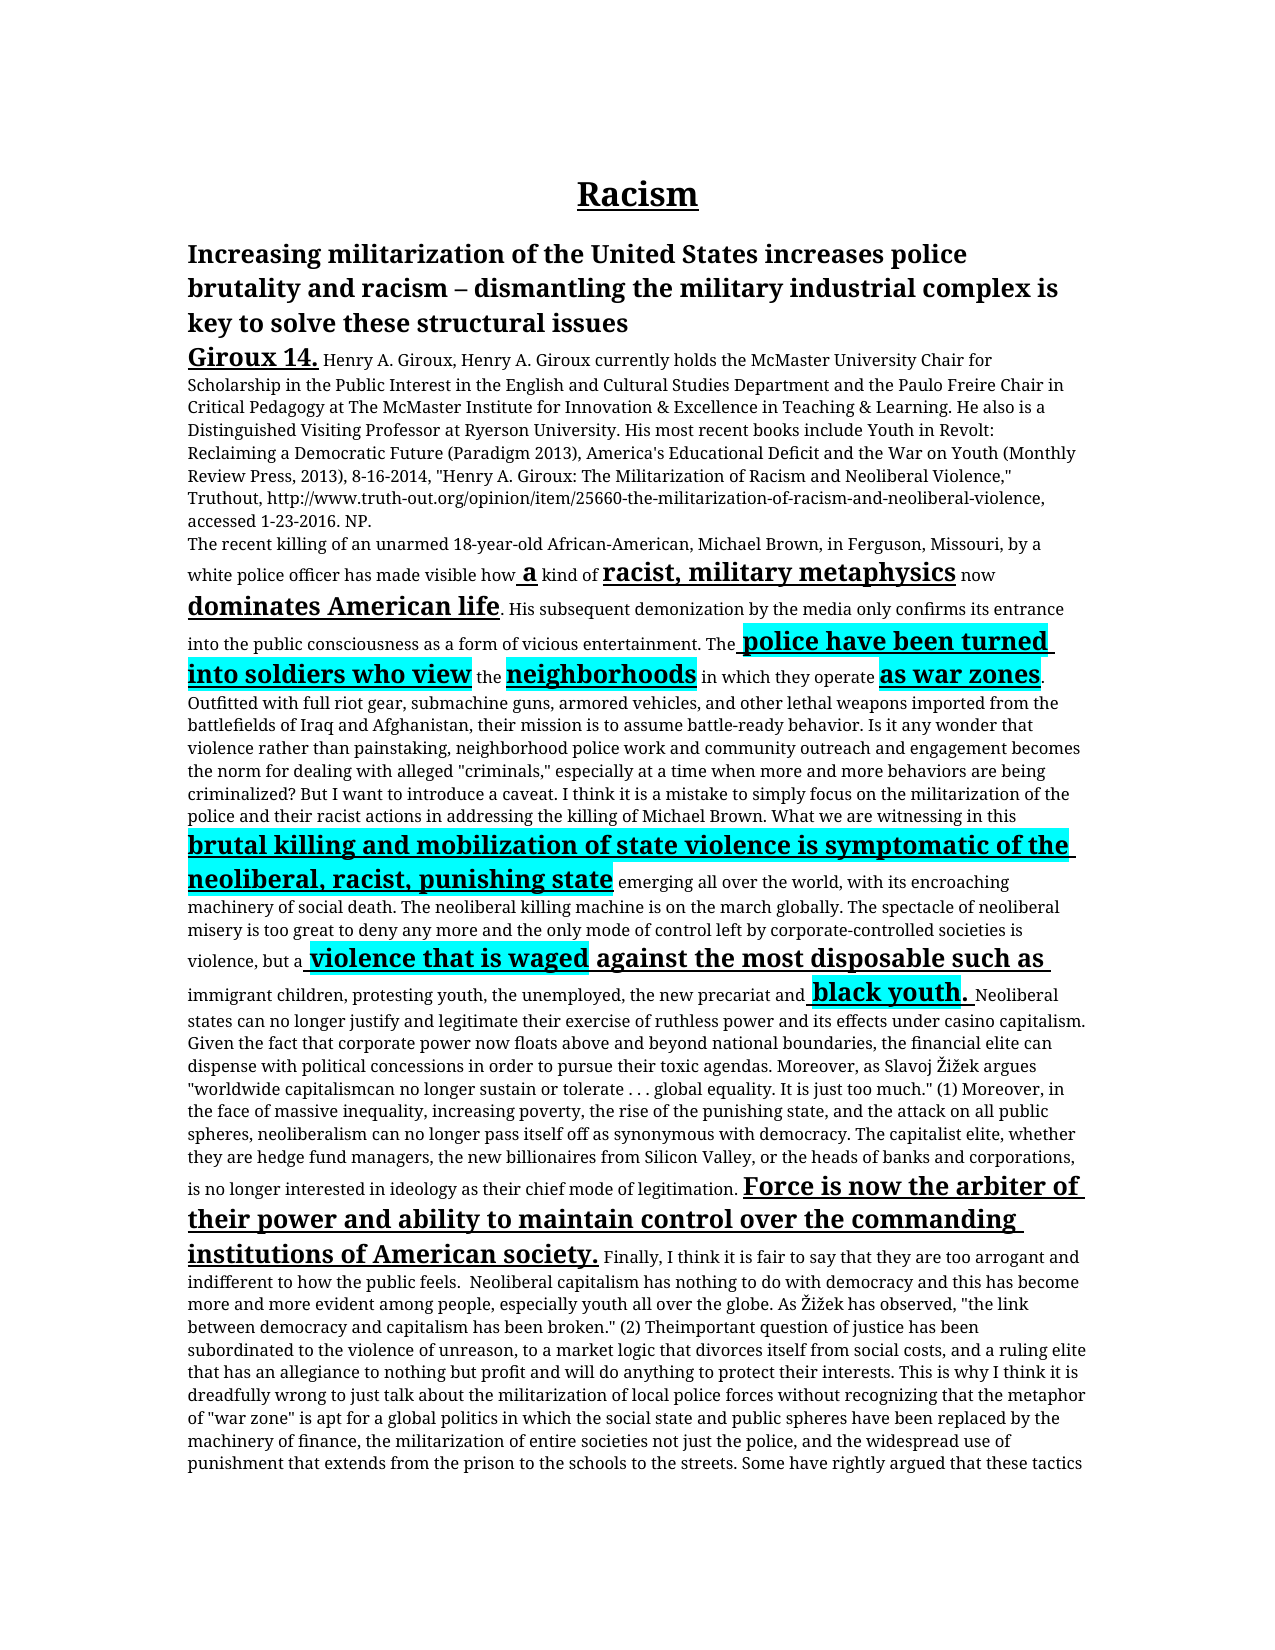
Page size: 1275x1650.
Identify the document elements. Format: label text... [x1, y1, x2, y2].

subtitle Increasing militarization of the United States increases police brutality and racism – dismantling the military industrial complex is key to solve these structural issues [187, 237, 1087, 339]
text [187, 532, 1087, 1475]
subtitle Racism [187, 171, 1087, 216]
text Giroux 14. Henry A. Giroux, Henry A. Giroux currently holds the McMaster University Chair for Scholarship in the Public Interest in the English and Cultural Studies Department and the Paulo Freire Chair in Critical Pedagogy at The McMaster Institute for Innovation & Excellence in Teaching & Learning. He also is a Distinguished Visiting Professor at Ryerson University. His most recent books include Youth in Revolt: Reclaiming a Democratic Future (Paradigm 2013), America's Educational Deficit and the War on Youth (Monthly Review Press, 2013), 8-16-2014, "Henry A. Giroux: The Militarization of Racism and Neoliberal Violence," Truthout, http://www.truth-out.org/opinion/item/25660-the-militarization-of-racism-and-neoliberal-violence, accessed 1-23-2016. NP. [187, 339, 1087, 532]
